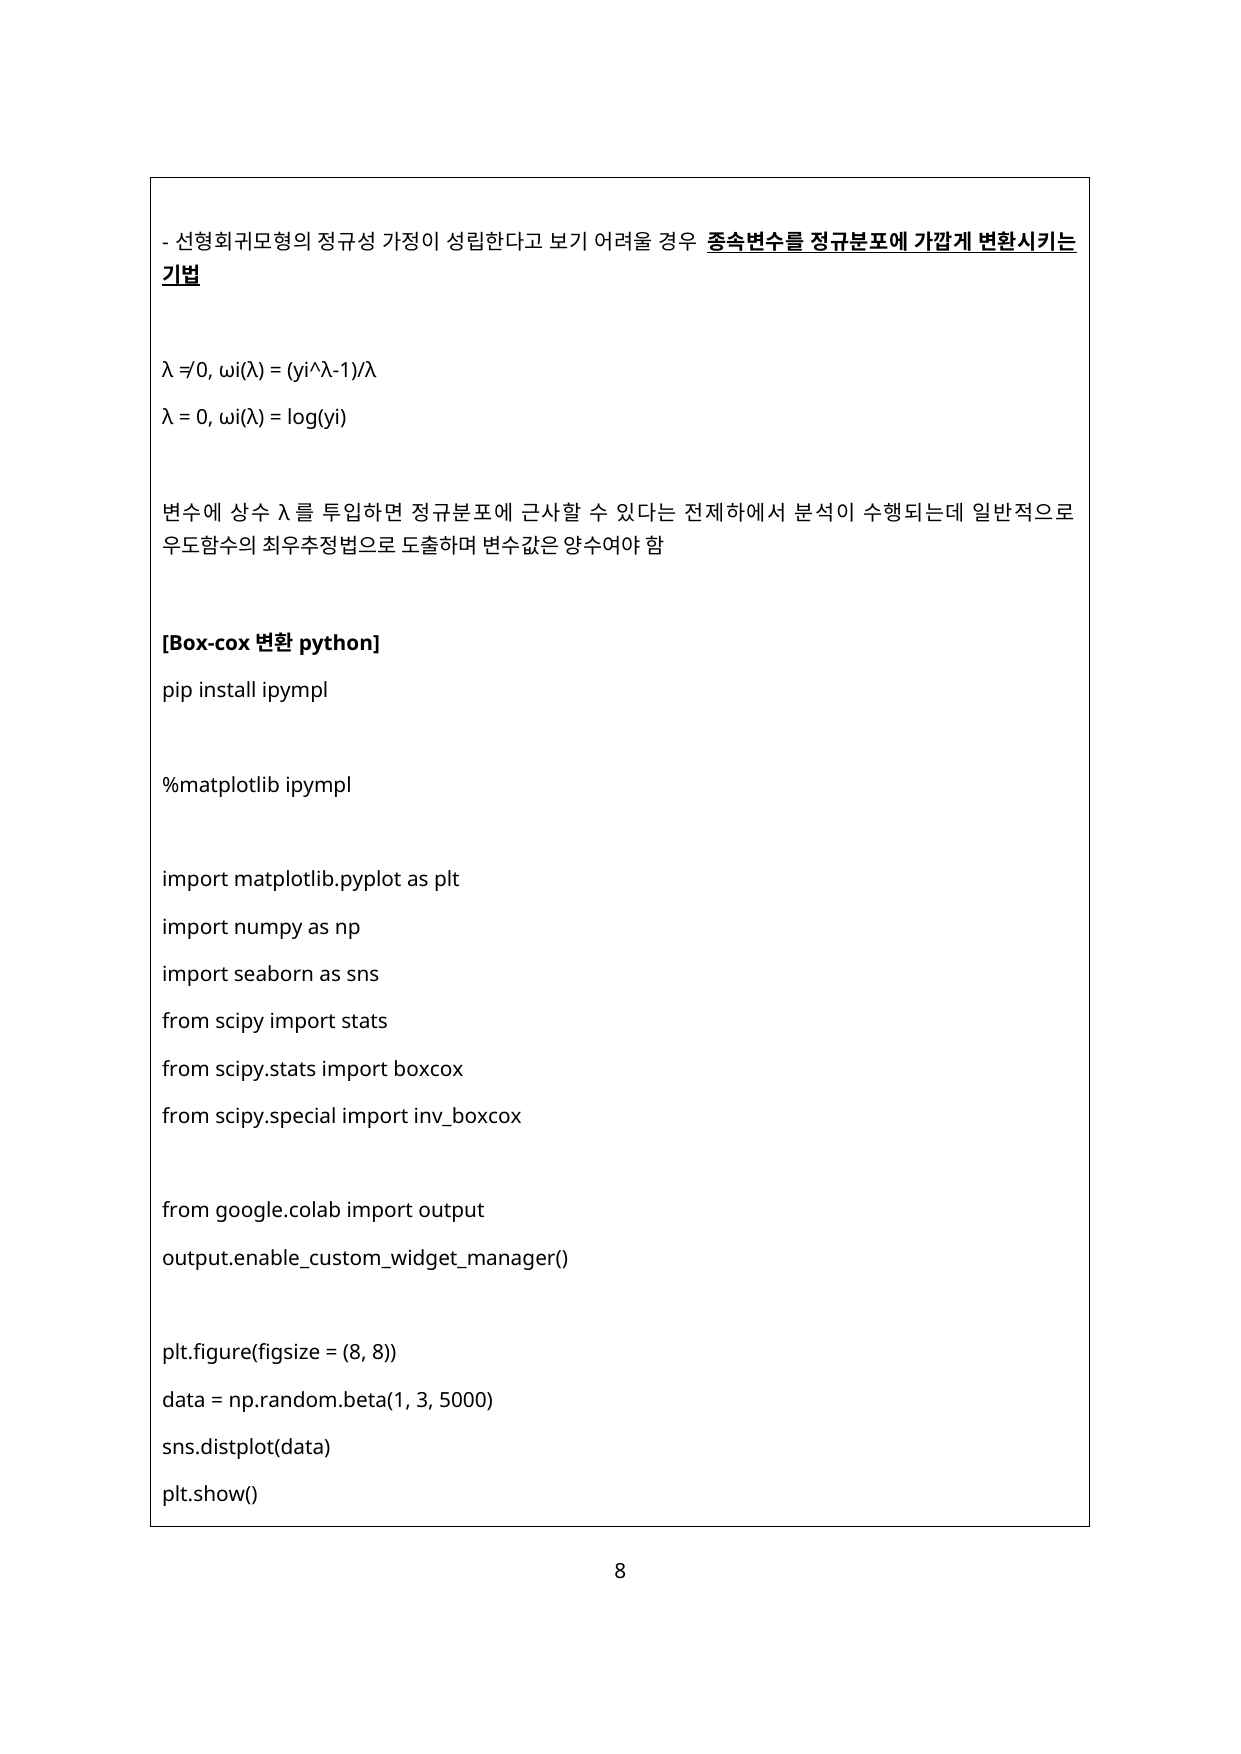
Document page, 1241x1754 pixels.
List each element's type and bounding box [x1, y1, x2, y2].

table_header [151, 178, 1089, 1526]
